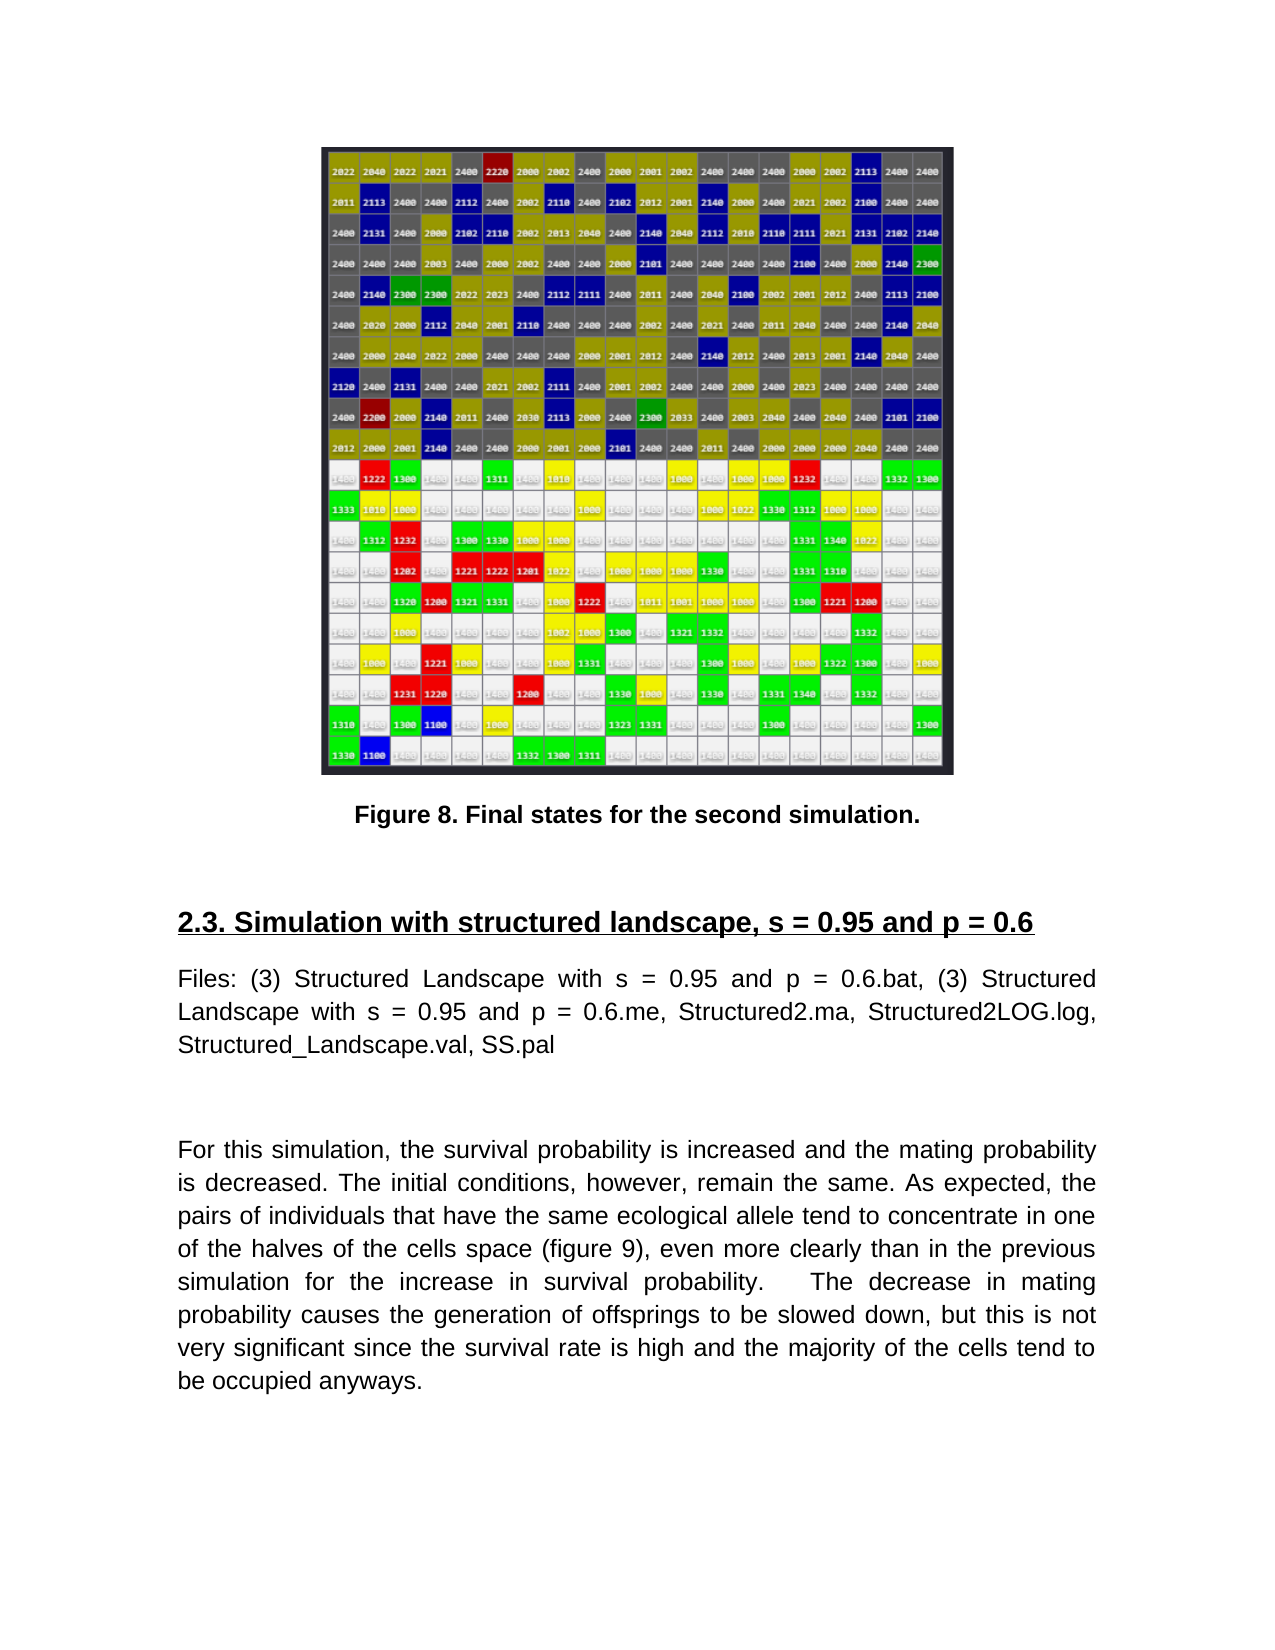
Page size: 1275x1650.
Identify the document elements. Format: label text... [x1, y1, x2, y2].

picture [321, 147, 954, 775]
text For this simulation, the survival probability is increased and the mating probability is decreased. The initial conditions, however, remain the same. As expected, the pairs of individuals that have the same ecological allele tend to concentrate in one of the halves of the cells space (figure 9), even more clearly than in the previous simulation for the increase in survival probability. The decrease in mating probability causes the generation of offsprings to be slowed down, but this is not very significant since the survival rate is high and the majority of the cells tend to be occupied anyways. [177, 1135, 1098, 1395]
text Figure 8. Final states for the second simulation. [177, 800, 1098, 828]
text Files: (3) Structured Landscape with s = 0.95 and p = 0.6.bat, (3) Structured Landscape with s = 0.95 and p = 0.6.me, Structured2.ma, Structured2LOG.log, Structured_Landscape.val, SS.pal [177, 964, 1098, 1059]
text 2.3. Simulation with structured landscape, s = 0.95 and p = 0.6 [177, 905, 1098, 938]
